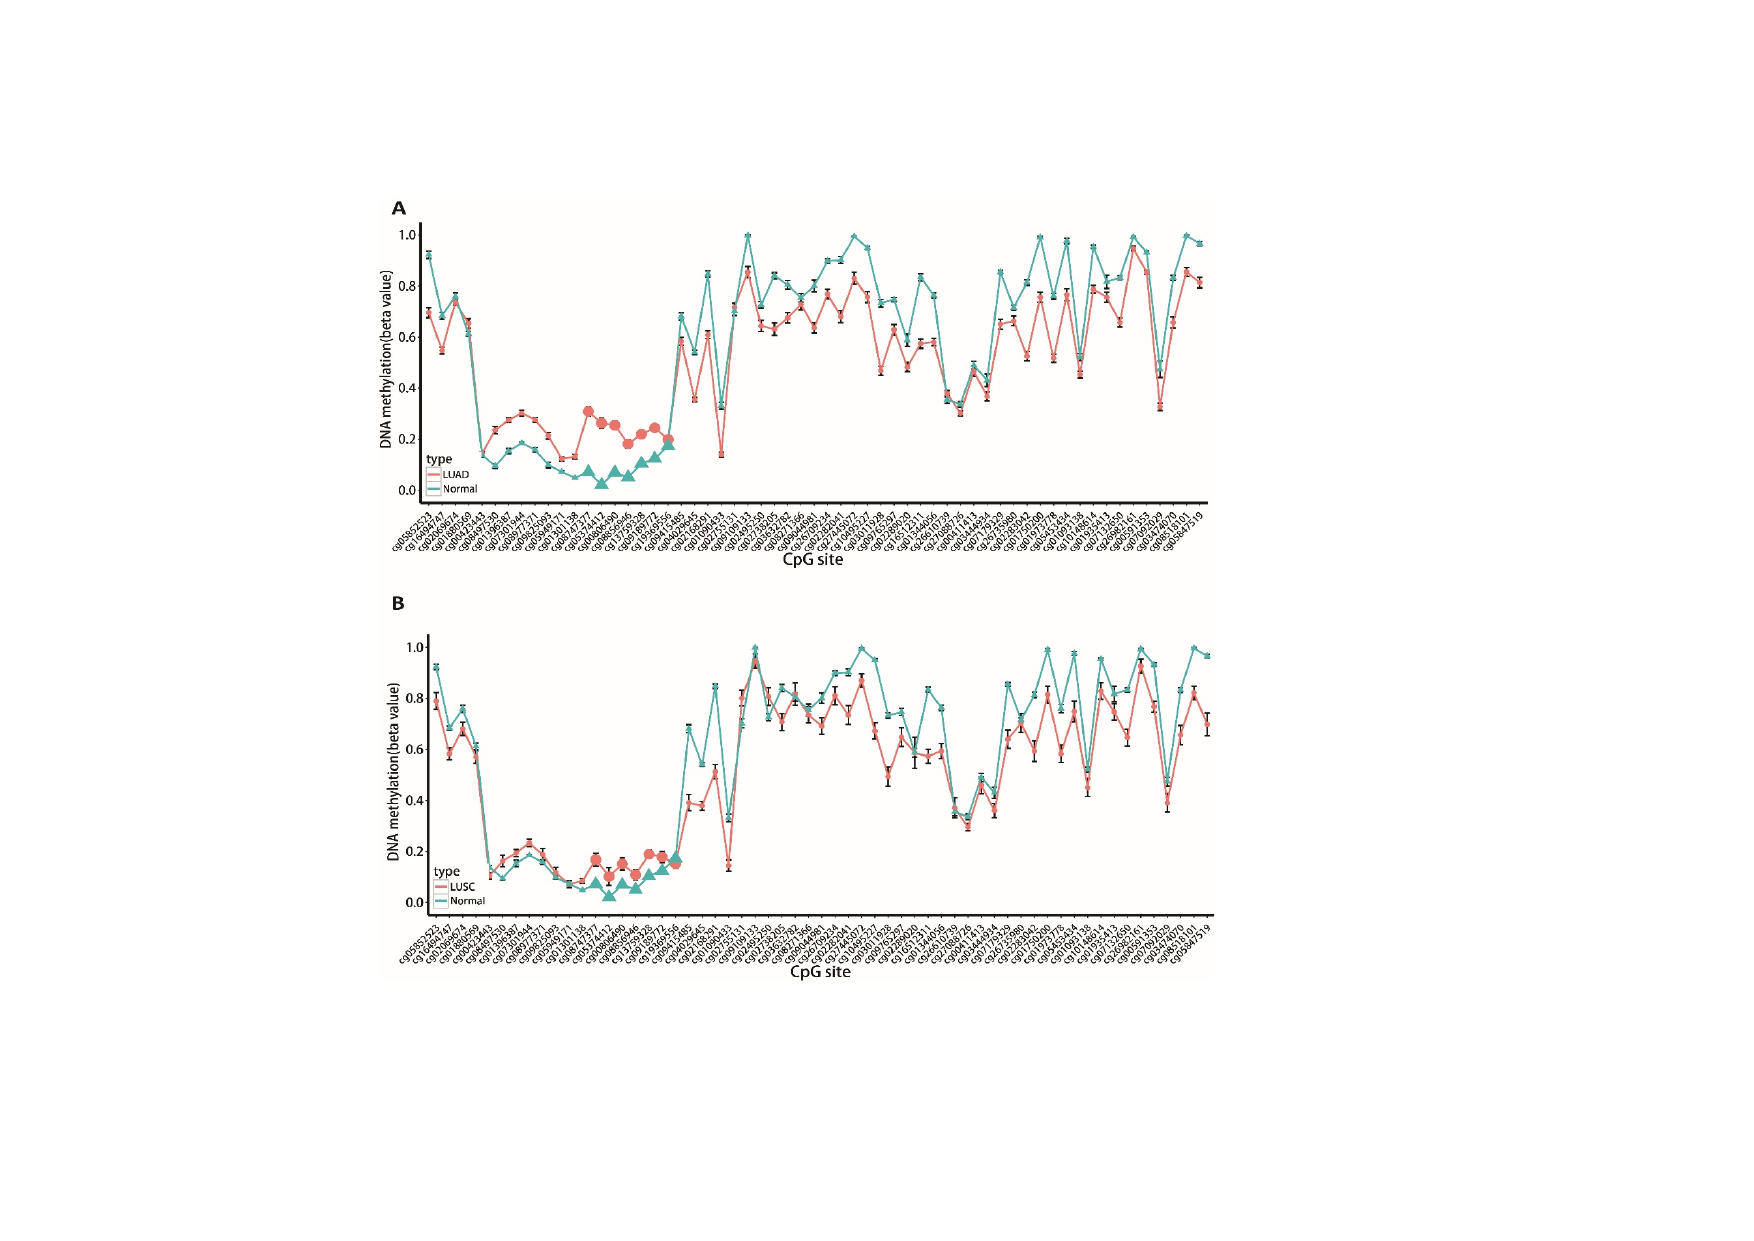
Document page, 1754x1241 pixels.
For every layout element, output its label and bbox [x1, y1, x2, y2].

picture [378, 197, 1215, 981]
